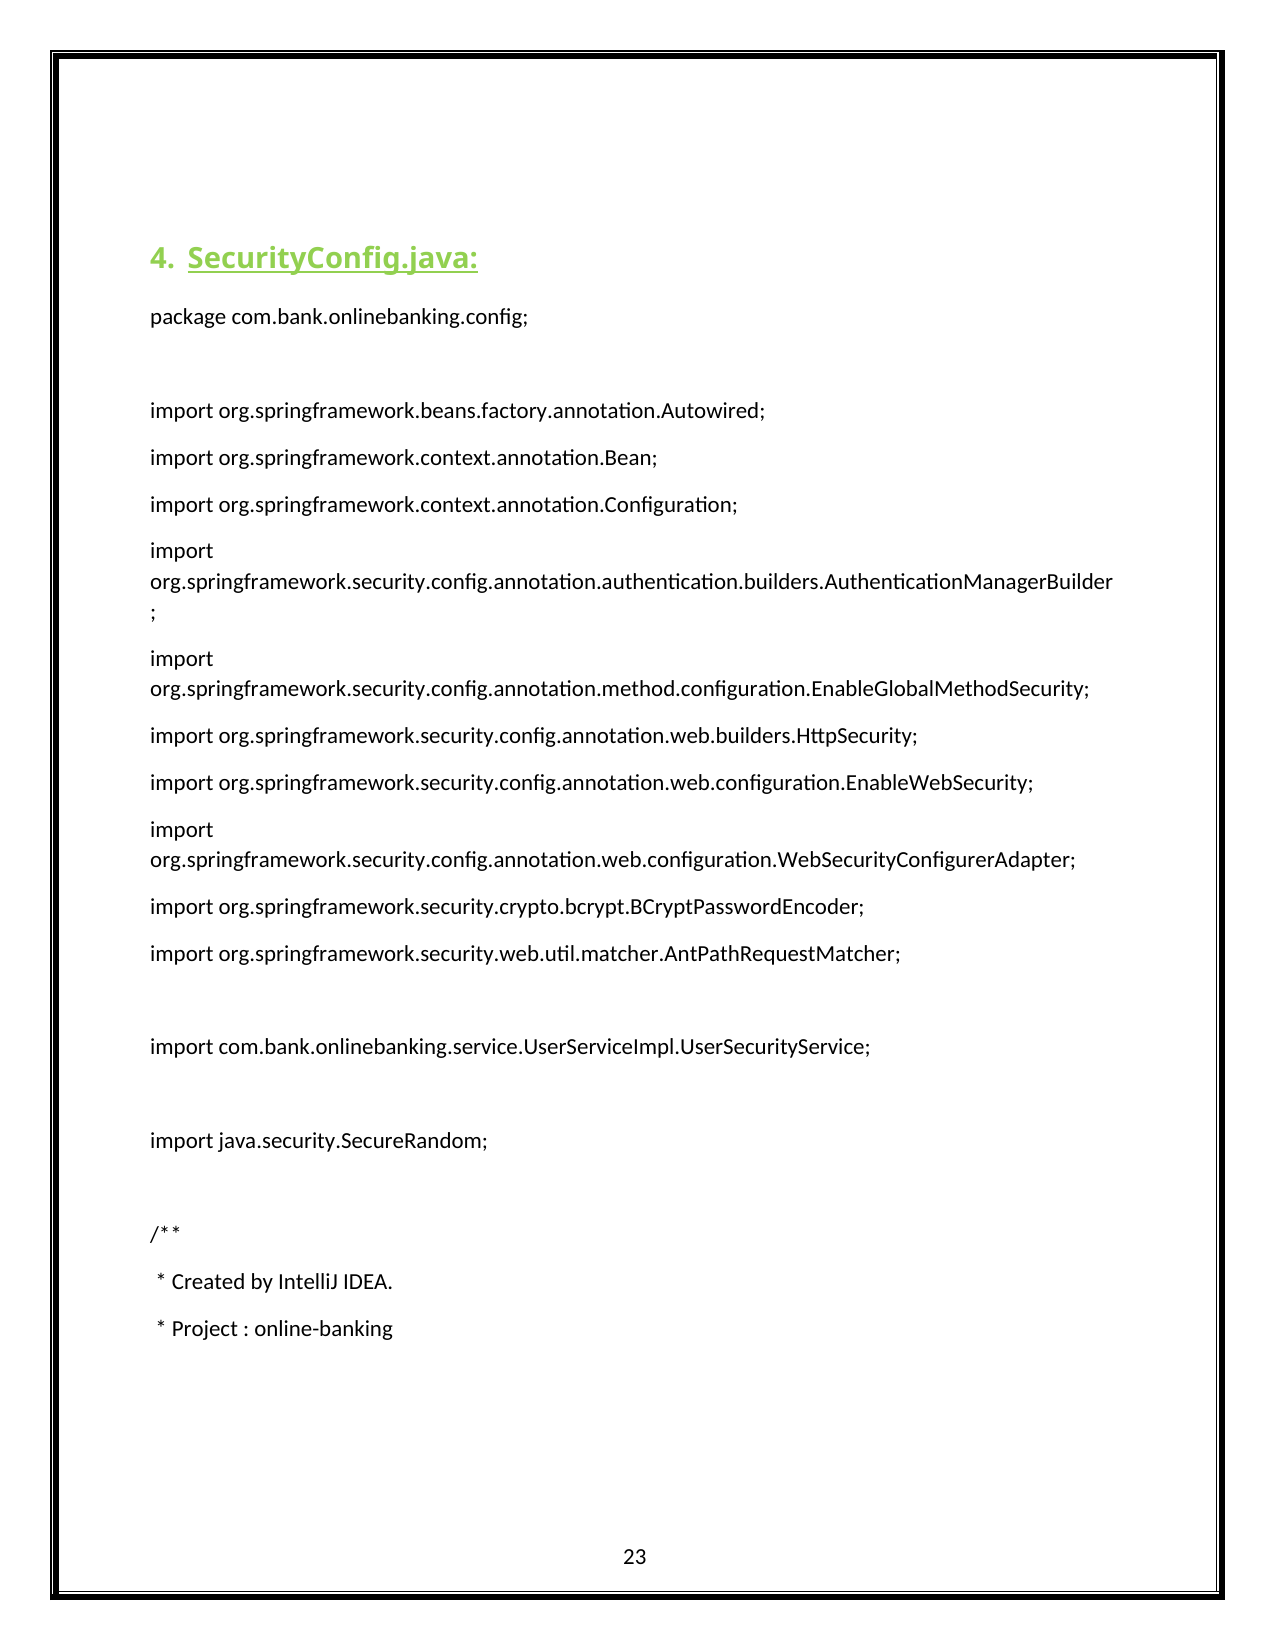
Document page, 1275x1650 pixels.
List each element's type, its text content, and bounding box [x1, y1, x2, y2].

text * Project : online-banking [150, 1314, 1119, 1342]
text import org.springframework.security.config.annotation.authentication.builders.AuthenticationManagerBuilder; [150, 537, 1119, 625]
subtitle SecurityConfig.java: [150, 238, 1119, 277]
text import org.springframework.beans.factory.annotation.Autowired; [150, 396, 1119, 424]
text import org.springframework.context.annotation.Configuration; [150, 490, 1119, 518]
text import org.springframework.security.web.util.matcher.AntPathRequestMatcher; [150, 939, 1119, 967]
text package com.bank.onlinebanking.config; [150, 302, 1119, 330]
text import org.springframework.context.annotation.Bean; [150, 443, 1119, 471]
text import java.security.SecureRandom; [150, 1126, 1119, 1154]
text import org.springframework.security.config.annotation.web.configuration.WebSecurityConfigurerAdapter; [150, 815, 1119, 873]
text import com.bank.onlinebanking.service.UserServiceImpl.UserSecurityService; [150, 1032, 1119, 1061]
text import org.springframework.security.crypto.bcrypt.BCryptPasswordEncoder; [150, 892, 1119, 920]
text import org.springframework.security.config.annotation.web.builders.HttpSecurity; [150, 721, 1119, 749]
text import org.springframework.security.config.annotation.web.configuration.EnableWebSecurity; [150, 768, 1119, 796]
text * Created by IntelliJ IDEA. [150, 1267, 1119, 1295]
text /** [150, 1220, 1119, 1248]
text import org.springframework.security.config.annotation.method.configuration.EnableGlobalMethodSecurity; [150, 644, 1119, 702]
